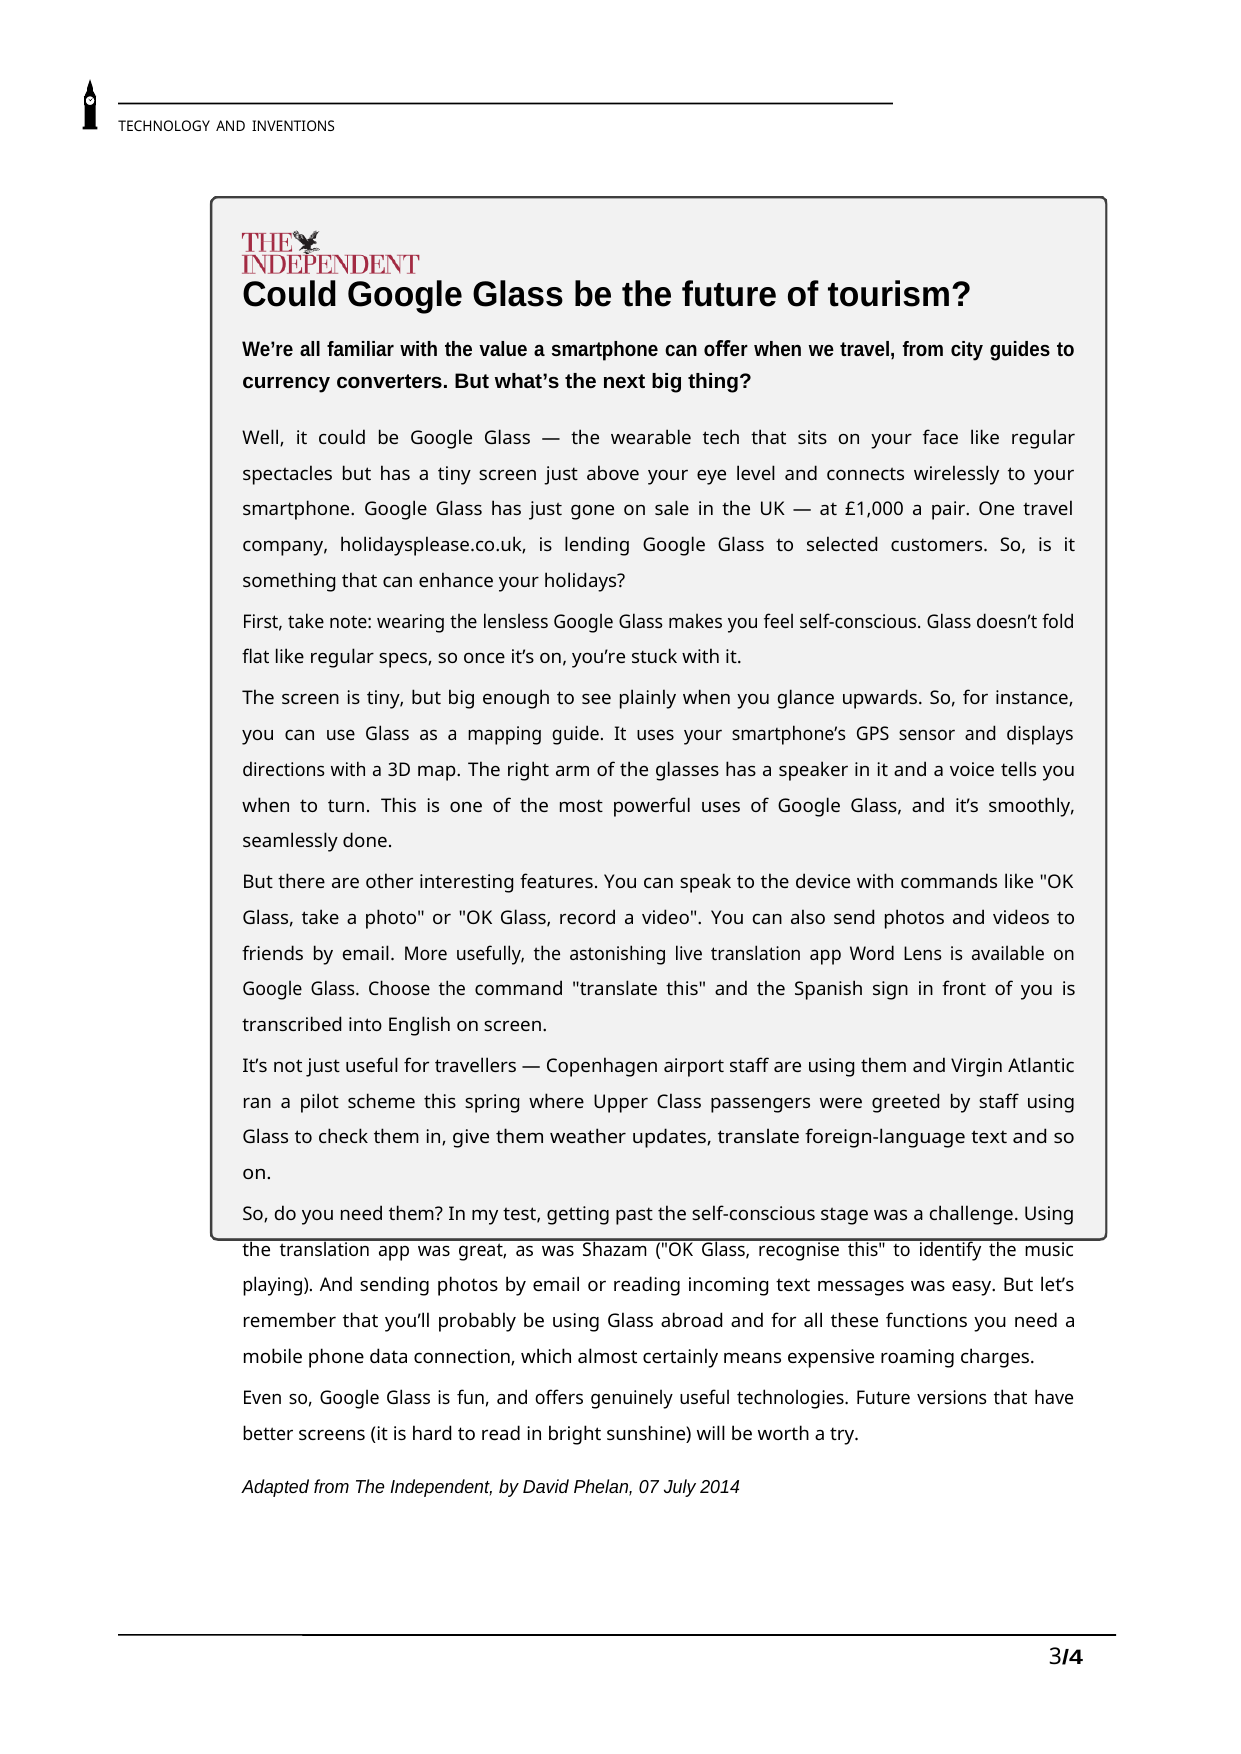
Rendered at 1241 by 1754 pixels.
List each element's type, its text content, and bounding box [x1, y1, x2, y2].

subtitle We’re all familiar with the value a smartphone can oﬀer when we travel, from city guides to currency converters. But what’s the next big thing? [242, 337, 1134, 393]
text Could Google Glass be the future of tourism? [242, 273, 1134, 314]
text Well, it could be Google Glass — the wearable tech that sits on your face like regular spectacles but has a tiny screen just above your eye level and connects wirelessly to your smartphone. Google Glass has just gone on sale in the UK — at £1,000 a pair. One travel company, holidaysplease.co.uk, is lending Google Glass to selected customers. So, is it something that can enhance your holidays? [242, 424, 1075, 593]
text So, do you need them? In my test, getting past the self-conscious stage was a challenge. Using the translation app was great, as was Shazam ("OK Glass, recognise this" to identify the music playing). And sending photos by email or reading incoming text messages was easy. But let’s remember that you’ll probably be using Glass abroad and for all these functions you need a mobile phone data connection, which almost certainly means expensive roaming charges. [242, 1200, 1076, 1369]
text First, take note: wearing the lensless Google Glass makes you feel self-conscious. Glass doesn’t fold ﬂat like regular specs, so once it’s on, you’re stuck with it. [242, 608, 1075, 669]
picture [209, 196, 1108, 1241]
text The screen is tiny, but big enough to see plainly when you glance upwards. So, for instance, you can use Glass as a mapping guide. It uses your smartphone’s GPS sensor and displays directions with a 3D map. The right arm of the glasses has a speaker in it and a voice tells you when to turn. This is one of the most powerful uses of Google Glass, and it’s smoothly, seamlessly done. [242, 685, 1075, 853]
text Even so, Google Glass is fun, and oﬀers genuinely useful technologies. Future versions that have better screens (it is hard to read in bright sunshine) will be worth a try. [242, 1384, 1075, 1445]
text But there are other interesting features. You can speak to the device with commands like "OK Glass, take a photo" or "OK Glass, record a video". You can also send photos and videos to friends by email. More usefully, the astonishing live translation app Word Lens is available on Google Glass. Choose the command "translate this" and the Spanish sign in front of you is transcribed into English on screen. [242, 868, 1075, 1037]
text Adapted from The Independent, by David Phelan, 07 July 2014 [242, 1476, 1134, 1497]
text It’s not just useful for travellers — Copenhagen airport staﬀ are using them and Virgin Atlantic ran a pilot scheme this spring where Upper Class passengers were greeted by staﬀ using Glass to check them in, give them weather updates, translate foreign-language text and so on. [242, 1052, 1076, 1185]
